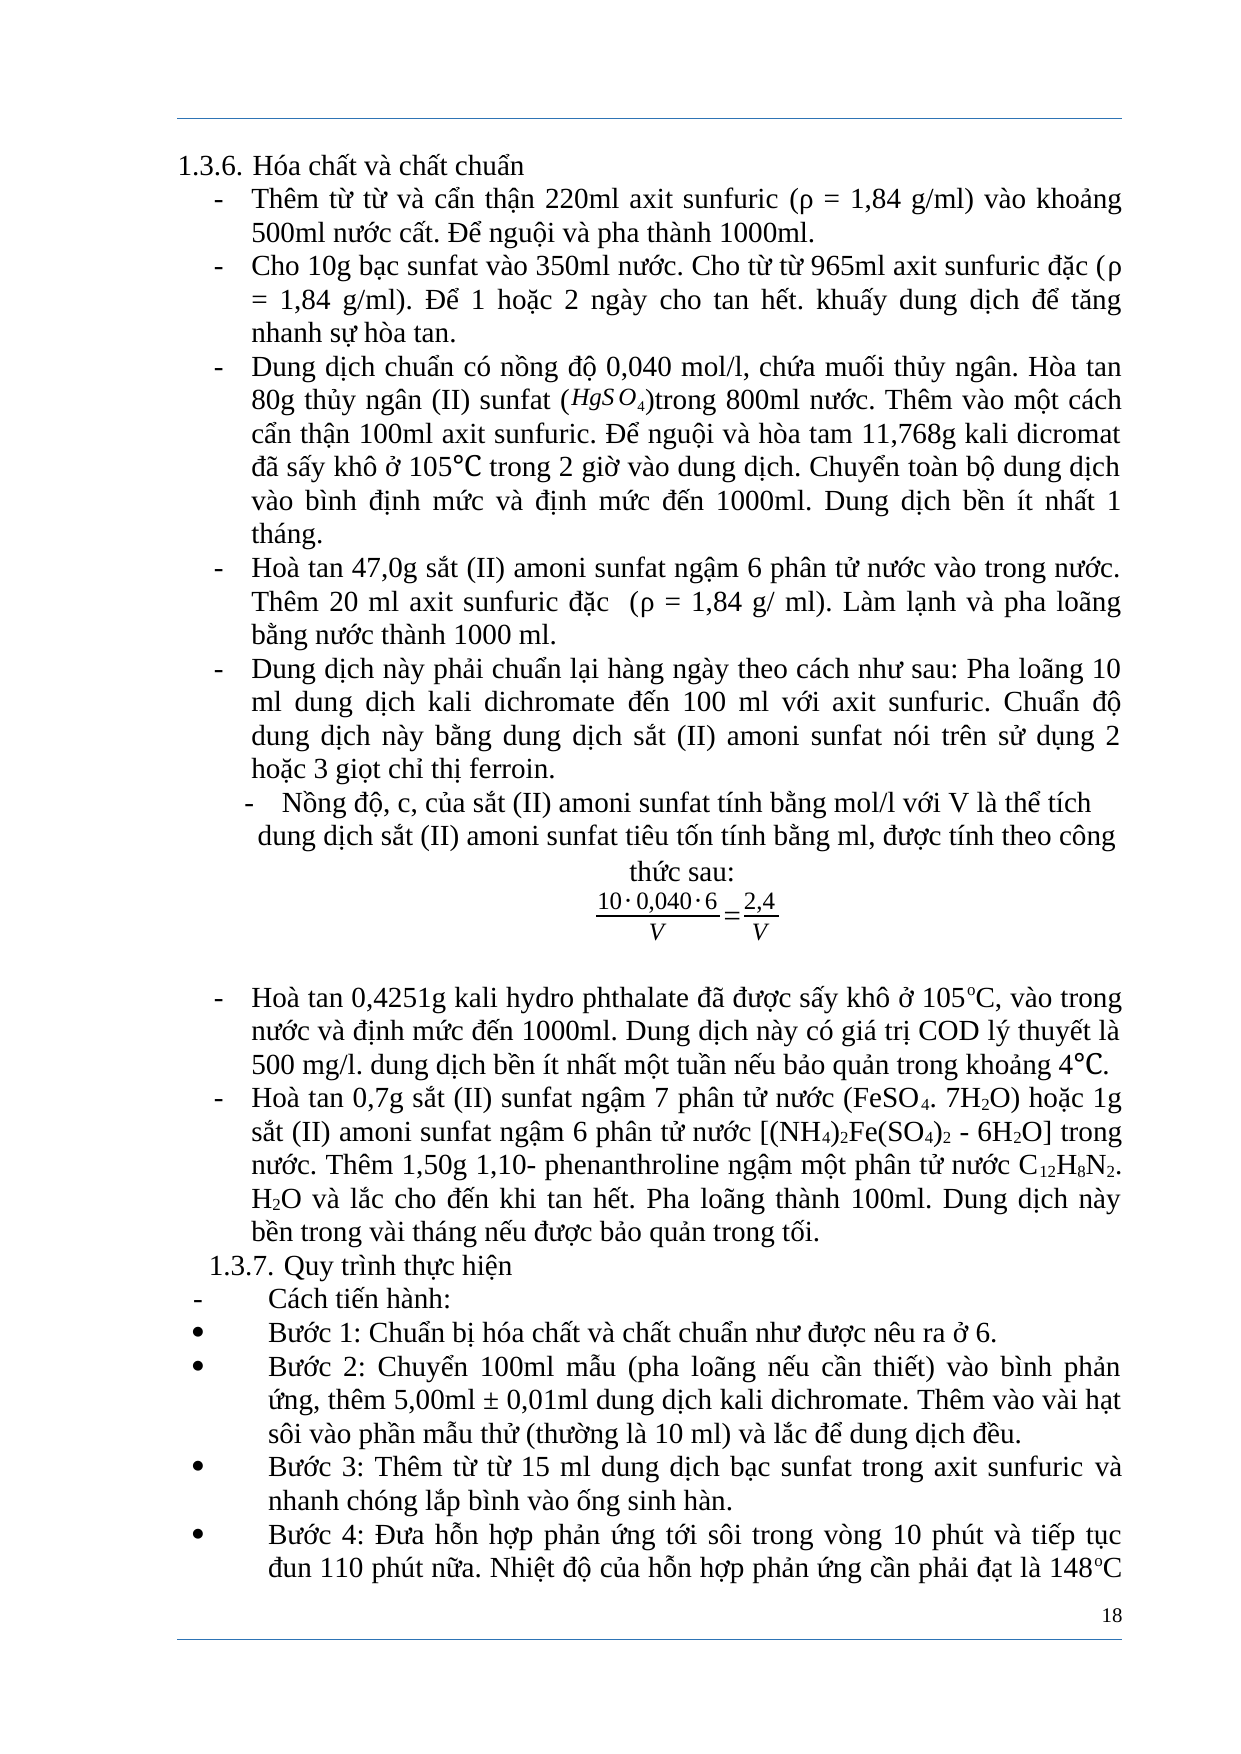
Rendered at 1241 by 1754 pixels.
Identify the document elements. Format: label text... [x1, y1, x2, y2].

list Bước 2: Chuyển 100ml mẫu (pha loãng nếu cần thiết) vào bình phản ứng, thêm 5,00ml ± 0,01ml dung dịch kali dichromate. Thêm vào vài hạt sôi vào phần mẫu thử (thường là 10 ml) và lắc để dung dịch đều. [193, 1349, 1122, 1449]
list Hoà tan 0,7g sắt (II) sunfat ngậm 7 phân tử nước (FeSO4. 7H2O) hoặc 1g sắt (II) amoni sunfat ngậm 6 phân tử nước [(NH4)2Fe(SO4)2 - 6H2O] trong nước. Thêm 1,50g 1,10- phenanthroline ngậm một phân tử nước C12H8N2. H2O và lắc cho đến khi tan hết. Pha loãng thành 100ml. Dung dịch này bền trong vài tháng nếu được bảo quản trong tối. [213, 1080, 1122, 1248]
list Hóa chất và chất chuẩn [177, 148, 1122, 181]
list Dung dịch chuẩn có nồng độ 0,040 mol/l, chứa muối thủy ngân. Hòa tan 80g thủy ngân (II) sunfat ()trong 800ml nước. Thêm vào một cách cẩn thận 100ml axit sunfuric. Để nguội và hòa tam 11,768g kali dicromat đã sấy khô ở 105℃ trong 2 giờ vào dung dịch. Chuyển toàn bộ dung dịch vào bình định mức và định mức đến 1000ml. Dung dịch bền ít nhất 1 tháng. [213, 349, 1122, 550]
list Cách tiến hành: [193, 1282, 1122, 1315]
list Bước 1: Chuẩn bị hóa chất và chất chuẩn như được nêu ra ở 6. [193, 1315, 1122, 1349]
list Bước 3: Thêm từ từ 15 ml dung dịch bạc sunfat trong axit sunfuric và nhanh chóng lắp bình vào ống sinh hàn. [193, 1449, 1122, 1517]
list Nồng độ, c, của sắt (II) amoni sunfat tính bằng mol/l với V là thể tích dung dịch sắt (II) amoni sunfat tiêu tốn tính bằng ml, được tính theo công thức sau: [213, 785, 1122, 946]
list Cho 10g bạc sunfat vào 350ml nước. Cho từ từ 965ml axit sunfuric đặc (ρ = 1,84 g/ml). Để 1 hoặc 2 ngày cho tan hết. khuấy dung dịch để tăng nhanh sự hòa tan. [213, 248, 1122, 349]
list Hoà tan 47,0g sắt (II) amoni sunfat ngậm 6 phân tử nước vào trong nước. Thêm 20 ml axit sunfuric đặc (ρ = 1,84 g/ ml). Làm lạnh và pha loãng bằng nước thành 1000 ml. [213, 550, 1122, 651]
list Dung dịch này phải chuẩn lại hàng ngày theo cách như sau: Pha loãng 10 ml dung dịch kali dichromate đến 100 ml với axit sunfuric. Chuẩn độ dung dịch này bằng dung dịch sắt (II) amoni sunfat nói trên sử dụng 2 hoặc 3 giọt chỉ thị ferroin. [213, 651, 1122, 785]
list Hoà tan 0,4251g kali hydro phthalate đã được sấy khô ở 105oC, vào trong nước và định mức đến 1000ml. Dung dịch này có giá trị COD lý thuyết là 500 mg/l. dung dịch bền ít nhất một tuần nếu bảo quản trong khoảng 4℃. [213, 980, 1122, 1080]
list Thêm từ từ và cẩn thận 220ml axit sunfuric (ρ = 1,84 g/ml) vào khoảng 500ml nước cất. Để nguội và pha thành 1000ml. [213, 181, 1122, 248]
list Quy trình thực hiện [208, 1248, 1122, 1282]
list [193, 1517, 1122, 1584]
